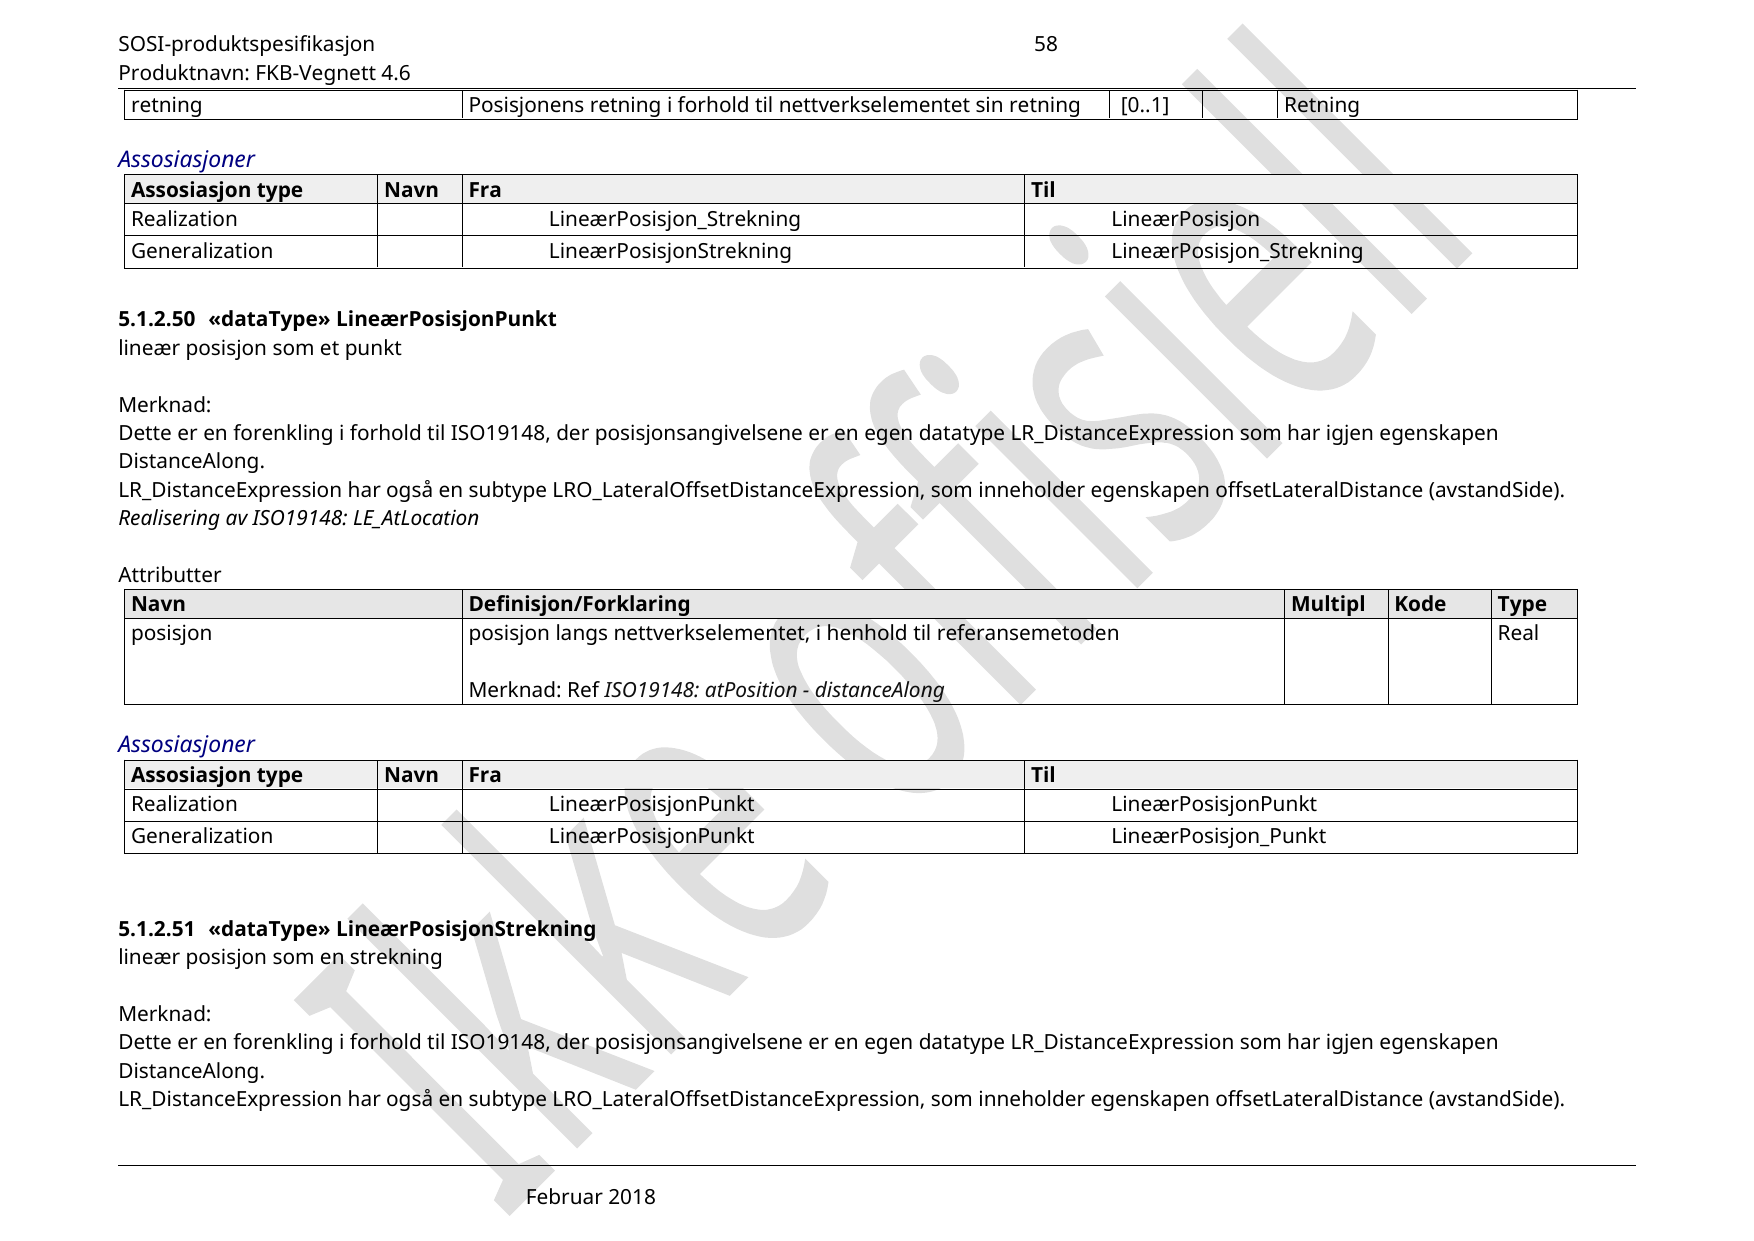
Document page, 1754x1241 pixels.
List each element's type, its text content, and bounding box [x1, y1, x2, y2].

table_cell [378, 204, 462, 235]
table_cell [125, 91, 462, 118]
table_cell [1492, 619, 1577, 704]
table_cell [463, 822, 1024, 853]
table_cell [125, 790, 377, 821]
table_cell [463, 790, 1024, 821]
text Assosiasjoner [118, 728, 1636, 759]
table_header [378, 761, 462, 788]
text Assosiasjoner [118, 143, 1636, 174]
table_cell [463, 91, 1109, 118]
text LR_DistanceExpression har også en subtype LRO_LateralOffsetDistanceExpression, som inneholder egenskapen offsetLateralDistance (avstandSide). [118, 1084, 1636, 1113]
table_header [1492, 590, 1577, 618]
text LR_DistanceExpression har også en subtype LRO_LateralOffsetDistanceExpression, som inneholder egenskapen offsetLateralDistance (avstandSide). [118, 475, 1636, 503]
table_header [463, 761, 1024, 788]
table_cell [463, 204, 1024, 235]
text Realisering av ISO19148: LE_AtLocation [118, 503, 1636, 532]
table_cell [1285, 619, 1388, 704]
text Dette er en forenkling i forhold til ISO19148, der posisjonsangivelsene er en egen datatype LR_DistanceExpression som har igjen egenskapen DistanceAlong. [118, 1027, 1636, 1084]
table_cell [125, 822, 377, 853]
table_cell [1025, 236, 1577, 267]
text Merknad: [118, 999, 1636, 1027]
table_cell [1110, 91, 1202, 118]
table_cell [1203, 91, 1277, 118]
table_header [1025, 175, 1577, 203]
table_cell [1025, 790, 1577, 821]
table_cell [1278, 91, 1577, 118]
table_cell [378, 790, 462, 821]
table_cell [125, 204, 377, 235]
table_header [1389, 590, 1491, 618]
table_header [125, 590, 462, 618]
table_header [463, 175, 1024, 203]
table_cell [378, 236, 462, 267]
subtitle «dataType» LineærPosisjonStrekning [118, 914, 1636, 942]
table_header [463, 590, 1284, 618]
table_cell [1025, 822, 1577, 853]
text Attributter [118, 560, 1636, 589]
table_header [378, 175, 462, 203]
text Dette er en forenkling i forhold til ISO19148, der posisjonsangivelsene er en egen datatype LR_DistanceExpression som har igjen egenskapen DistanceAlong. [118, 418, 1636, 475]
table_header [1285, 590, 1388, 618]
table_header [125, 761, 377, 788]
text Merknad: [118, 390, 1636, 418]
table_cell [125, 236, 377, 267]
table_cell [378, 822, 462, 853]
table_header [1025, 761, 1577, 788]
text lineær posisjon som et punkt [118, 333, 1636, 361]
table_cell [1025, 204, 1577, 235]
subtitle «dataType» LineærPosisjonPunkt [118, 304, 1636, 333]
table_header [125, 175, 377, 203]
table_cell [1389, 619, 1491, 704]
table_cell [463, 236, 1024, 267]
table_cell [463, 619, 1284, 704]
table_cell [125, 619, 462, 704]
text lineær posisjon som en strekning [118, 942, 1636, 971]
